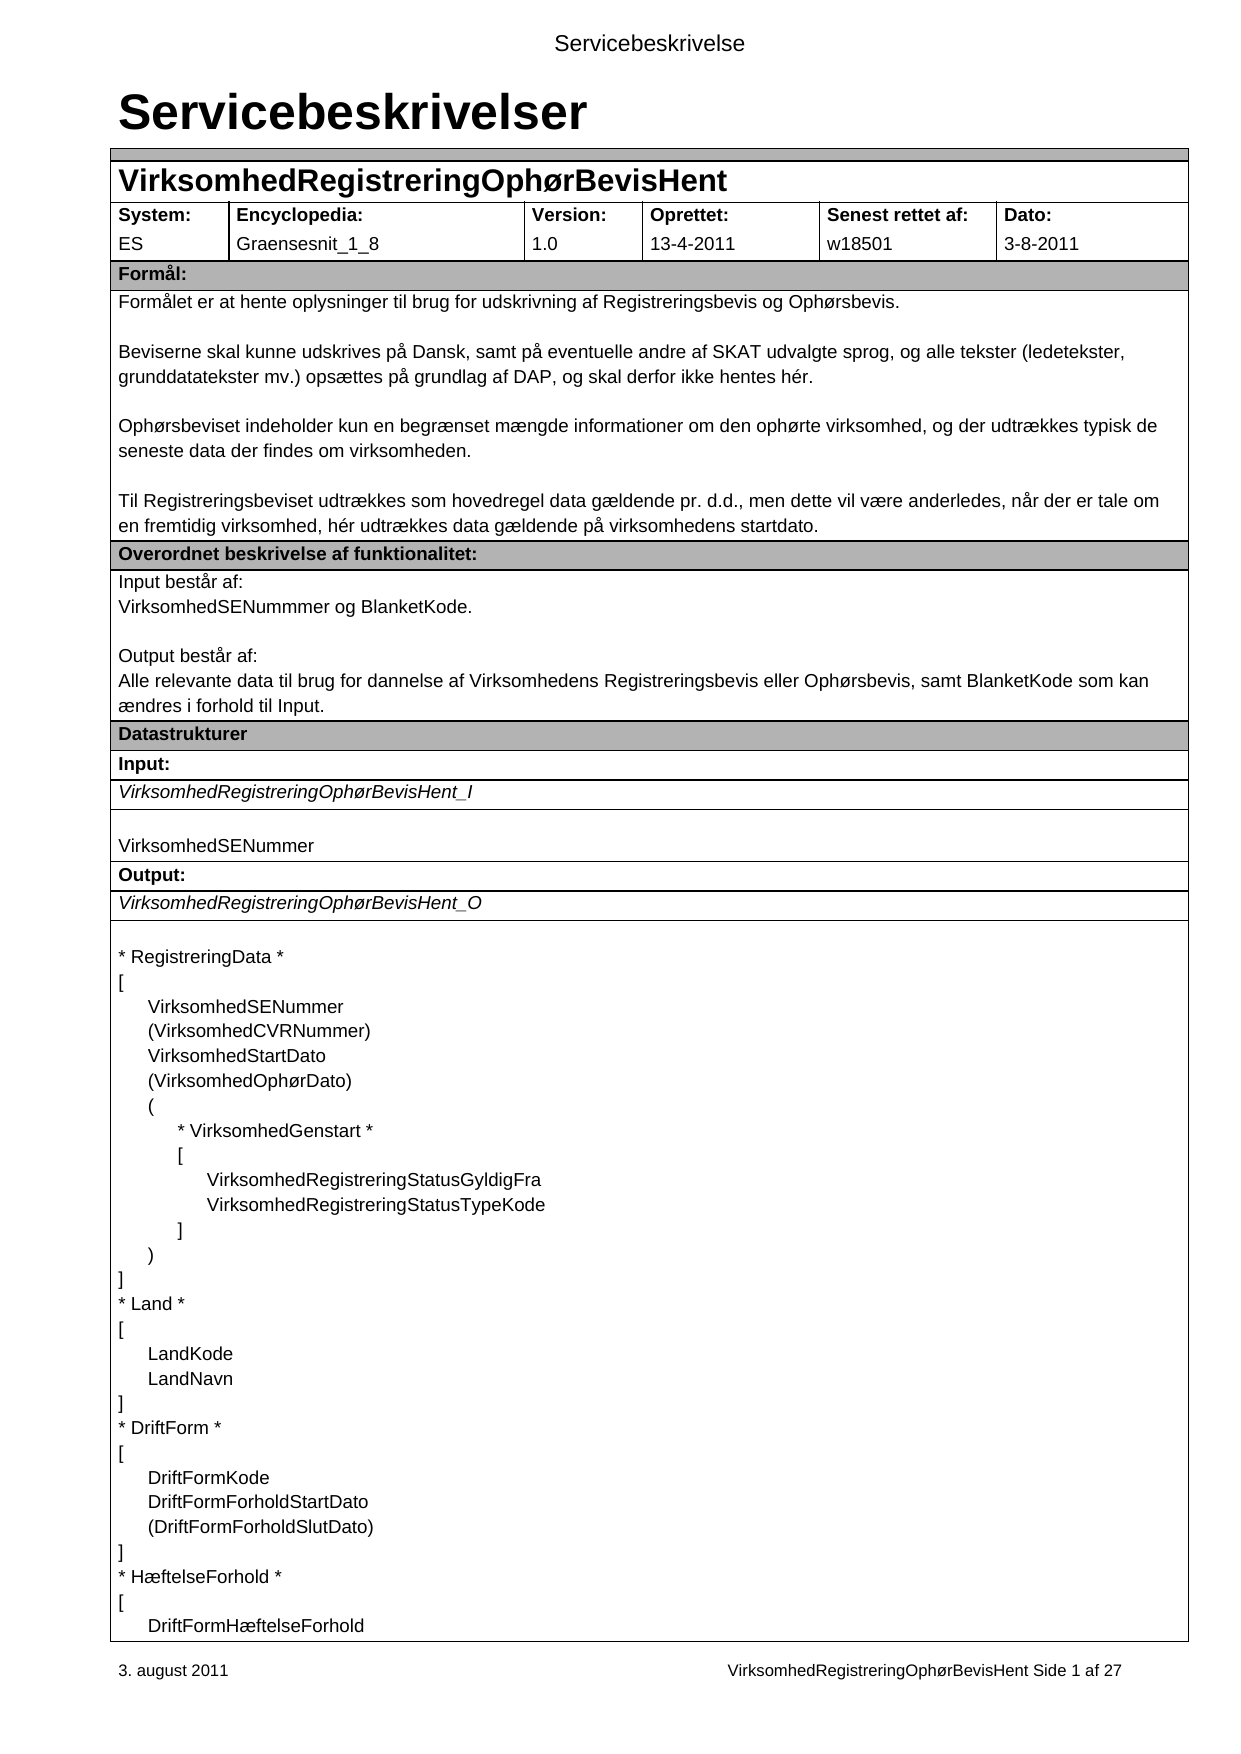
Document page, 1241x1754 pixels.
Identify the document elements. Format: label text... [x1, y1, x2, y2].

table_cell Oprettet: [643, 203, 819, 231]
table_cell System: [111, 203, 228, 231]
table_cell Overordnet beskrivelse af funktionalitet: [111, 542, 1188, 569]
table_cell Graensesnit_1_8 [230, 231, 524, 260]
table_cell Input: [111, 751, 1188, 779]
table_cell 3-8-2011 [997, 231, 1188, 260]
table_cell Input består af: VirksomhedSENummmer og BlanketKode. Output består af: Alle relevante data til brug for dannelse af Virksomhedens Registreringsbevis eller Ophørsbevis, samt BlanketKode som kan ændres i forhold til Input. [111, 571, 1188, 720]
table_cell VirksomhedSENummer [111, 810, 1188, 861]
table_cell ES [111, 231, 228, 260]
table_cell Datastrukturer [111, 722, 1188, 750]
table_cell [111, 921, 1188, 1641]
table_cell Formålet er at hente oplysninger til brug for udskrivning af Registreringsbevis og Ophørsbevis. Beviserne skal kunne udskrives på Dansk, samt på eventuelle andre af SKAT udvalgte sprog, og alle tekster (ledetekster, grunddatatekster mv.) opsættes på grundlag af DAP, og skal derfor ikke hentes hér. Ophørsbeviset indeholder kun en begrænset mængde informationer om den ophørte virksomhed, og der udtrækkes typisk de seneste data der findes om virksomheden. Til Registreringsbeviset udtrækkes som hovedregel data gældende pr. d.d., men dette vil være anderledes, når der er tale om en fremtidig virksomhed, hér udtrækkes data gældende på virksomhedens startdato. [111, 291, 1188, 540]
table_cell VirksomhedRegistreringOphørBevisHent [111, 162, 1188, 201]
text Servicebeskrivelser [118, 82, 1181, 140]
table_cell 1.0 [525, 231, 642, 260]
table_cell Encyclopedia: [230, 203, 524, 231]
table_cell Output: [111, 862, 1188, 890]
table_cell VirksomhedRegistreringOphørBevisHent_O [111, 892, 1188, 919]
table_cell Formål: [111, 262, 1188, 290]
table_cell w18501 [820, 231, 996, 260]
table_header [111, 149, 1188, 160]
table_cell Version: [525, 203, 642, 231]
table_cell 13-4-2011 [643, 231, 819, 260]
table_cell Senest rettet af: [820, 203, 996, 231]
table_cell VirksomhedRegistreringOphørBevisHent_I [111, 781, 1188, 809]
table_cell Dato: [997, 203, 1188, 231]
